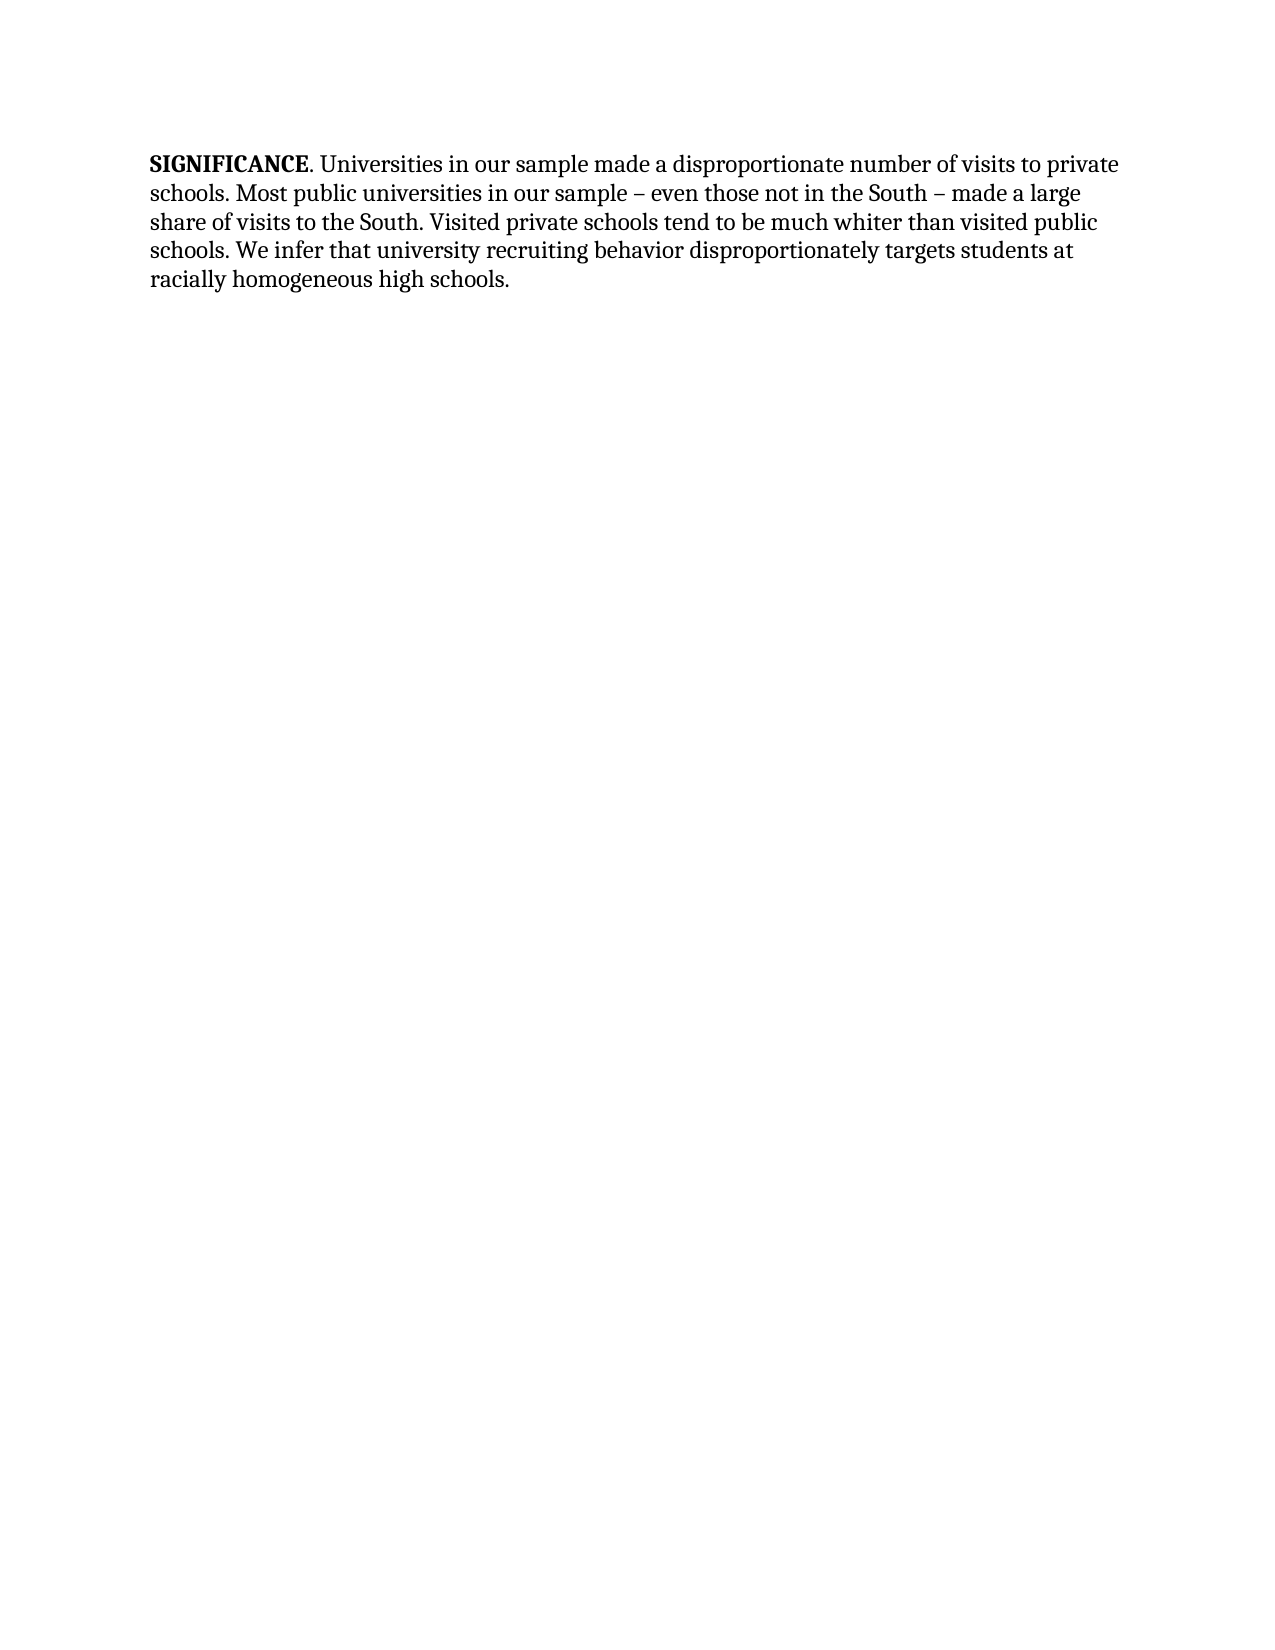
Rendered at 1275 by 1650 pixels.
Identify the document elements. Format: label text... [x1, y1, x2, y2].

text SIGNIFICANCE. Universities in our sample made a disproportionate number of visits to private schools. Most public universities in our sample – even those not in the South – made a large share of visits to the South. Visited private schools tend to be much whiter than visited public schools. We infer that university recruiting behavior disproportionately targets students at racially homogeneous high schools. [150, 150, 1125, 294]
